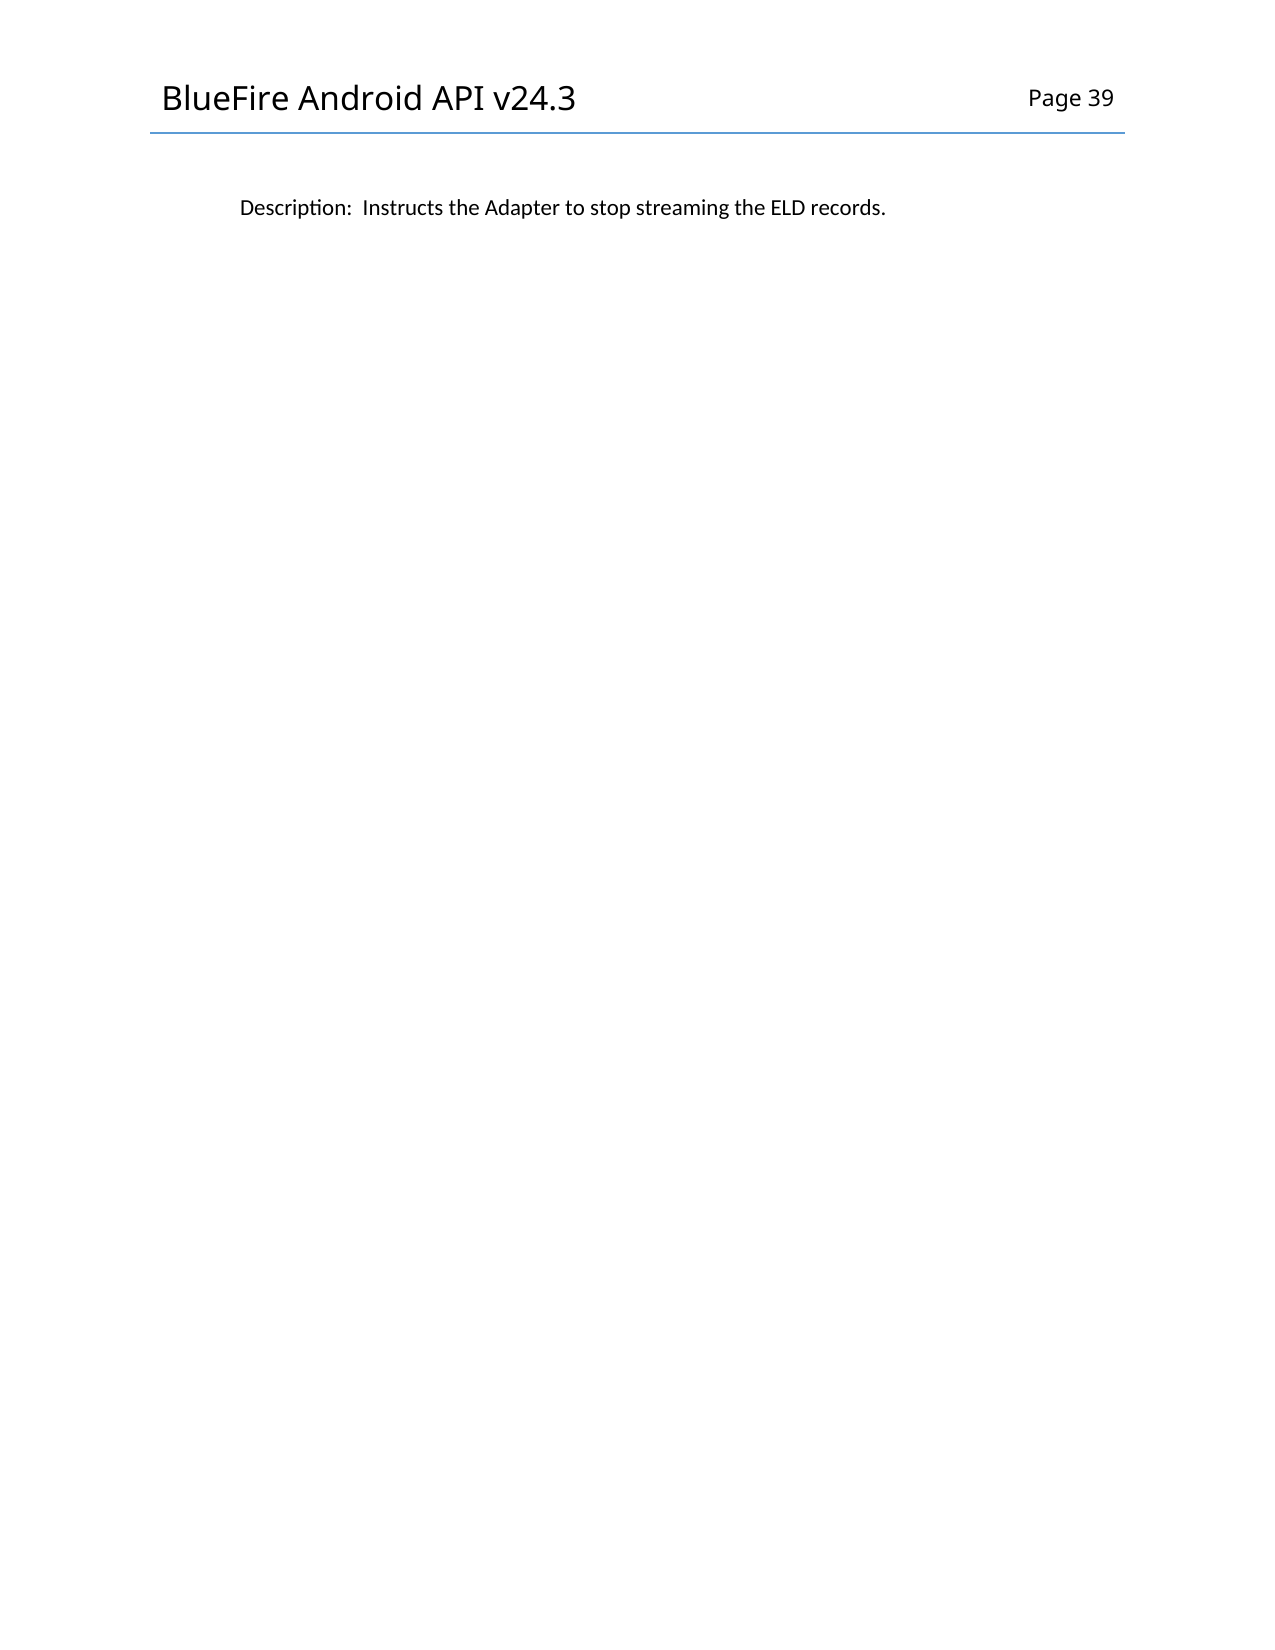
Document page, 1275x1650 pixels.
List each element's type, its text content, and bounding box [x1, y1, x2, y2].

text Description: Instructs the Adapter to stop streaming the ELD records. [240, 193, 1125, 221]
